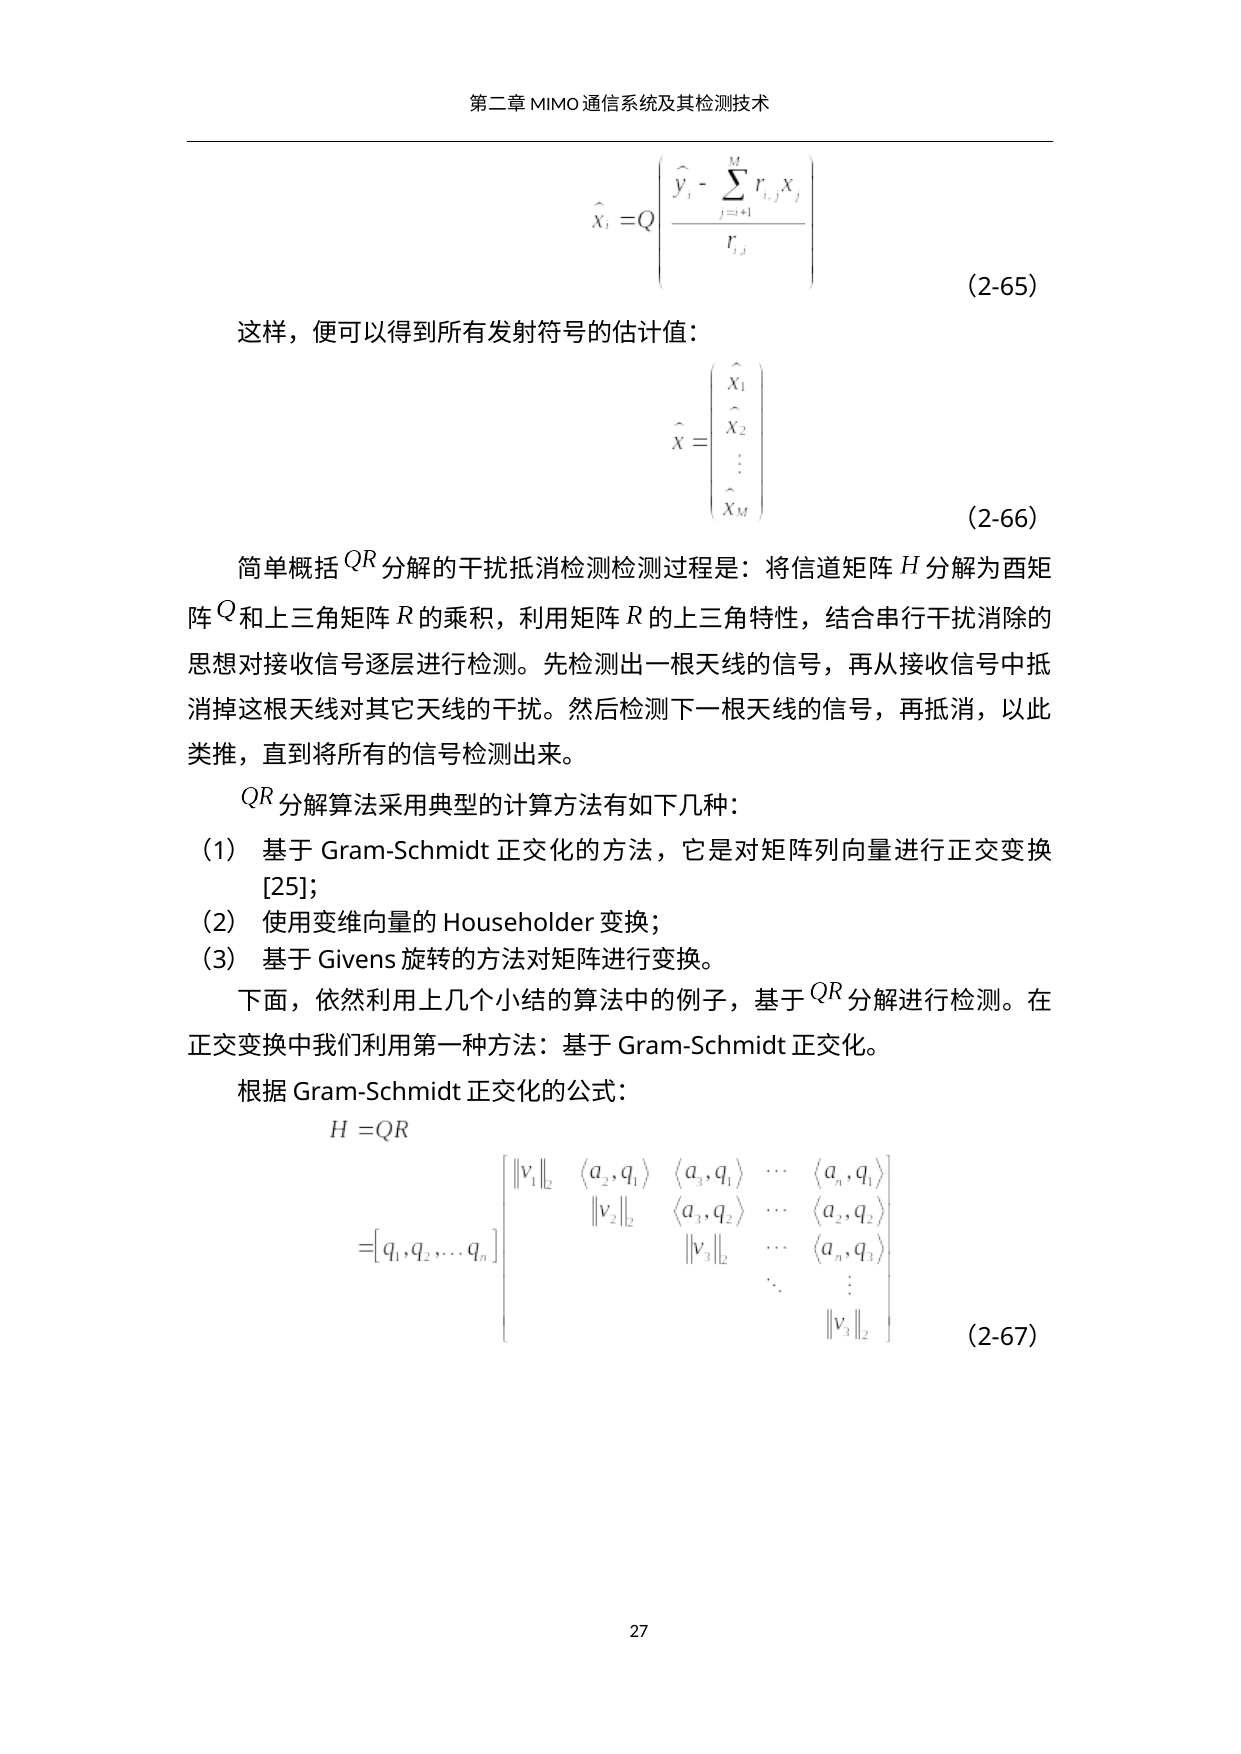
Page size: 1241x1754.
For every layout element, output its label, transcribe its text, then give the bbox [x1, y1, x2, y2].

list 基于Givens旋转的方法对矩阵进行变换。 [187, 939, 1053, 975]
text （2-67） [187, 1116, 1053, 1353]
text 下面，依然利用上几个小结的算法中的例子，基于分解进行检测。在正交变换中我们利用第一种方法：基于Gram-Schmidt正交化。 [187, 975, 1053, 1062]
text 这样，便可以得到所有发射符号的估计值： [187, 312, 1053, 348]
text （2-65） [187, 150, 1053, 303]
list 基于Gram-Schmidt正交化的方法，它是对矩阵列向量进行正交变换[25]； [187, 830, 1053, 903]
list 使用变维向量的Householder变换； [187, 903, 1053, 939]
text 分解算法采用典型的计算方法有如下几种： [187, 780, 1053, 821]
text （2-66） [187, 357, 1053, 534]
text 简单概括分解的干扰抵消检测检测过程是：将信道矩阵分解为酉矩阵和上三角矩阵的乘积，利用矩阵的上三角特性，结合串行干扰消除的思想对接收信号逐层进行检测。先检测出一根天线的信号，再从接收信号中抵消掉这根天线对其它天线的干扰。然后检测下一根天线的信号，再抵消，以此类推，直到将所有的信号检测出来。 [187, 543, 1053, 771]
text 根据Gram-Schmidt正交化的公式： [187, 1071, 1053, 1107]
